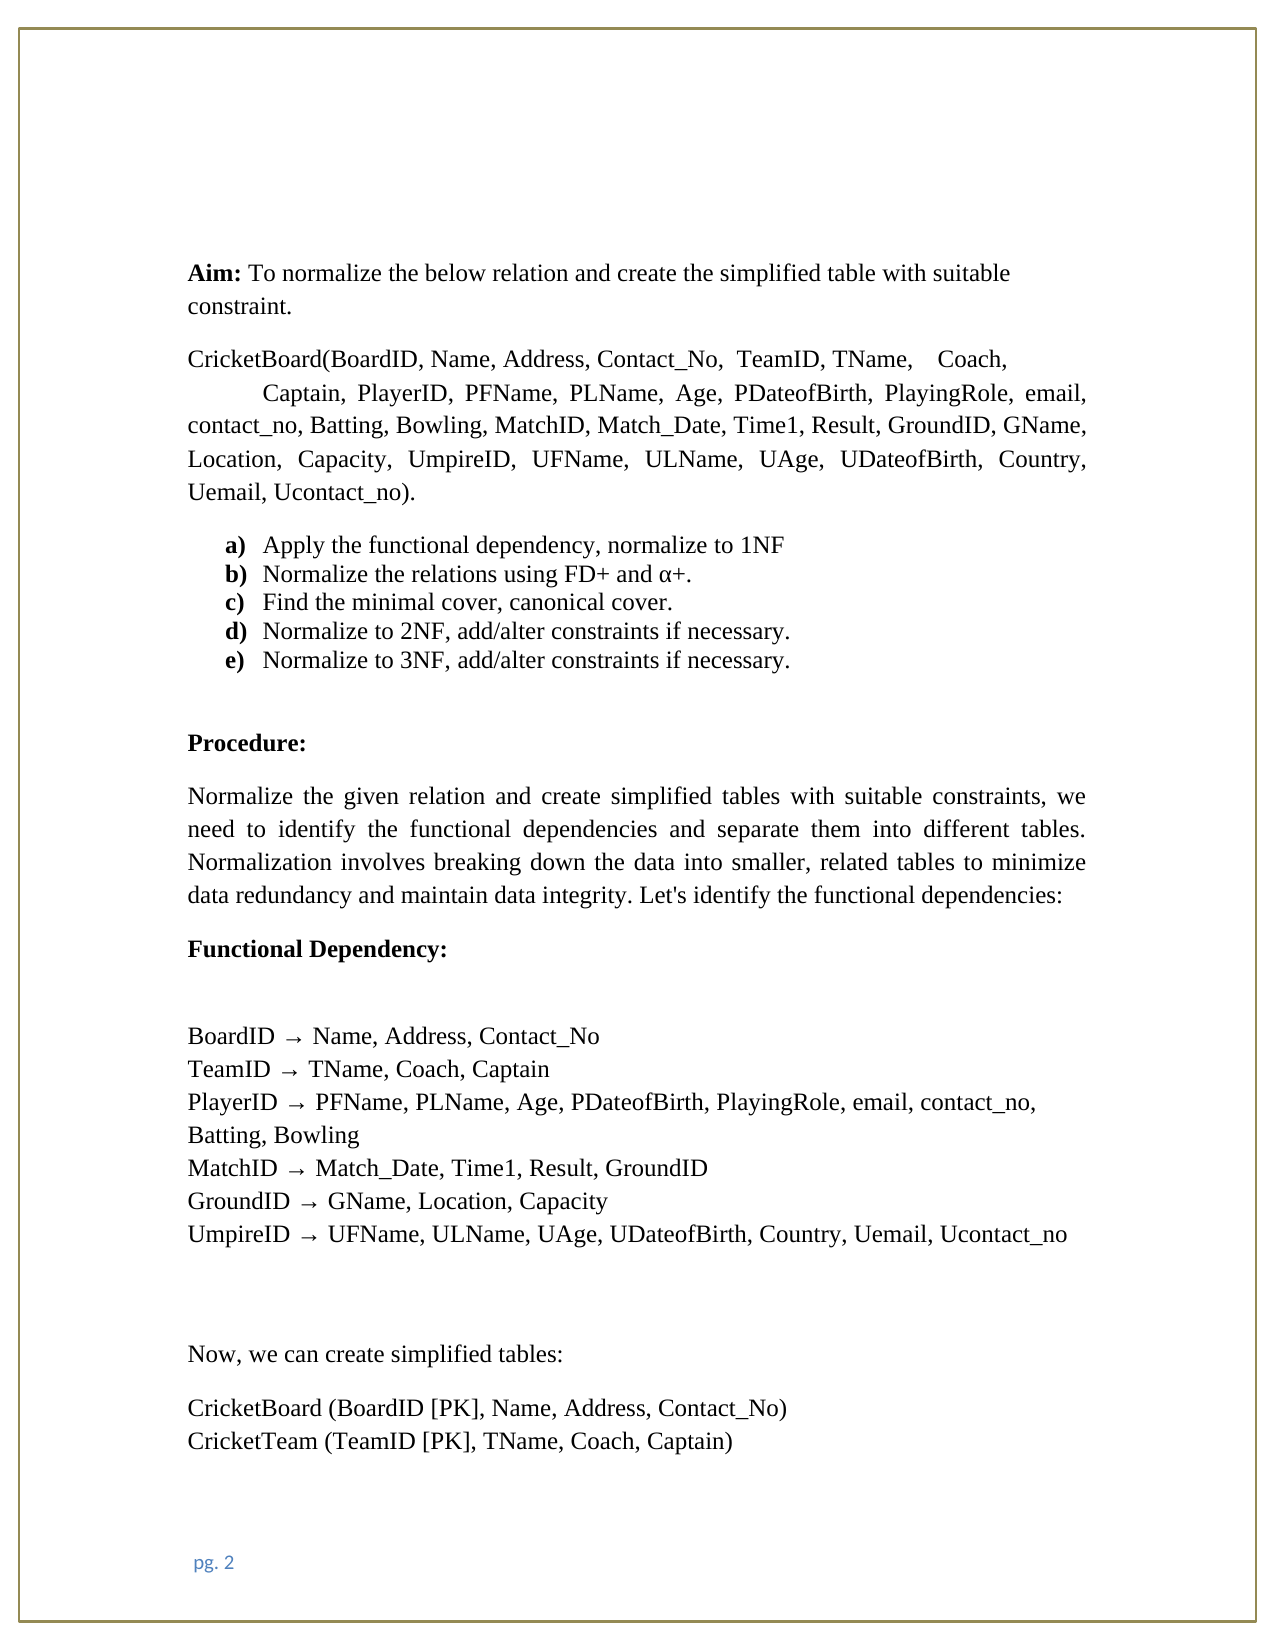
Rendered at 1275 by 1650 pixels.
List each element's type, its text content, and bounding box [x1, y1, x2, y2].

text CricketBoard (BoardID [PK], Name, Address, Contact_No) [187, 1393, 1087, 1422]
text Procedure: [187, 728, 1087, 756]
text PlayerID → PFName, PLName, Age, PDateofBirth, PlayingRole, email, contact_no, Batting, Bowling [187, 1087, 1087, 1149]
text Now, we can create simplified tables: [187, 1339, 1087, 1368]
text Normalize the given relation and create simplified tables with suitable constraints, we need to identify the functional dependencies and separate them into different tables. Normalization involves breaking down the data into smaller, related tables to minimize data redundancy and maintain data integrity. Let's identify the functional dependencies: [187, 781, 1087, 909]
text CricketTeam (TeamID [PK], TName, Coach, Captain) [187, 1426, 1087, 1455]
list Find the minimal cover, canonical cover. [225, 588, 1087, 616]
list Normalize to 2NF, add/alter constraints if necessary. [225, 616, 1087, 645]
list Apply the functional dependency, normalize to 1NF [225, 531, 1087, 559]
text MatchID → Match_Date, Time1, Result, GroundID [187, 1153, 1087, 1182]
text BoardID → Name, Address, Contact_No [187, 1021, 1087, 1050]
text Functional Dependency: [187, 934, 1087, 996]
text Aim: To normalize the below relation and create the simplified table with suitable constraint. [187, 258, 1087, 319]
text TeamID → TName, Coach, Captain [187, 1054, 1087, 1083]
list Normalize the relations using FD+ and α+. [225, 559, 1087, 588]
text CricketBoard(BoardID, Name, Address, Contact_No, TeamID, TName, Coach, Captain, PlayerID, PFName, PLName, Age, PDateofBirth, PlayingRole, email, contact_no, Batting, Bowling, MatchID, Match_Date, Time1, Result, GroundID, GName, Location, Capacity, UmpireID, UFName, ULName, UAge, UDateofBirth, Country, Uemail, Ucontact_no). [187, 344, 1087, 505]
list Normalize to 3NF, add/alter constraints if necessary. [225, 645, 1087, 674]
text GroundID → GName, Location, Capacity [187, 1186, 1087, 1215]
text UmpireID → UFName, ULName, UAge, UDateofBirth, Country, Uemail, Ucontact_no [187, 1219, 1087, 1248]
